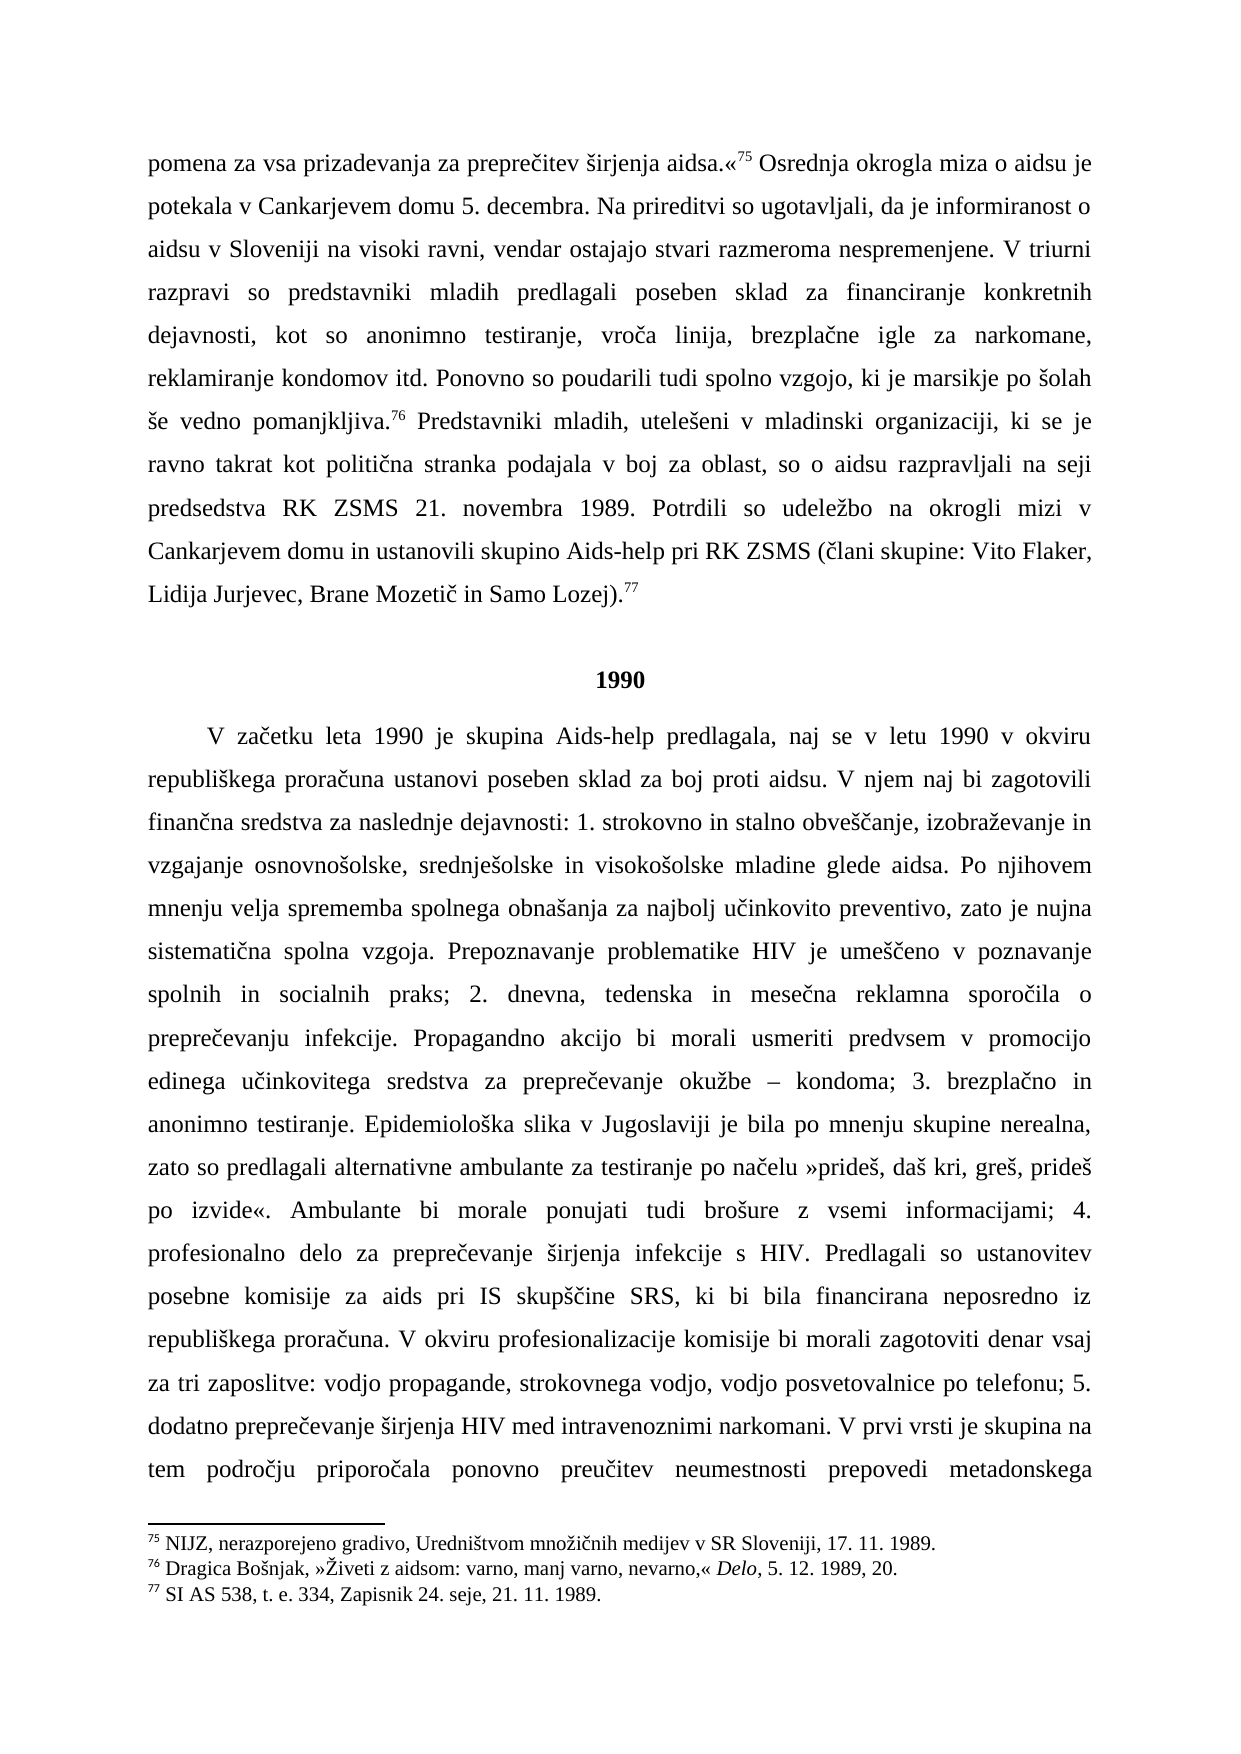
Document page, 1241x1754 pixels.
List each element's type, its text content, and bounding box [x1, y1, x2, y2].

text 1990 [148, 665, 1093, 694]
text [148, 721, 1093, 1483]
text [148, 148, 1093, 608]
